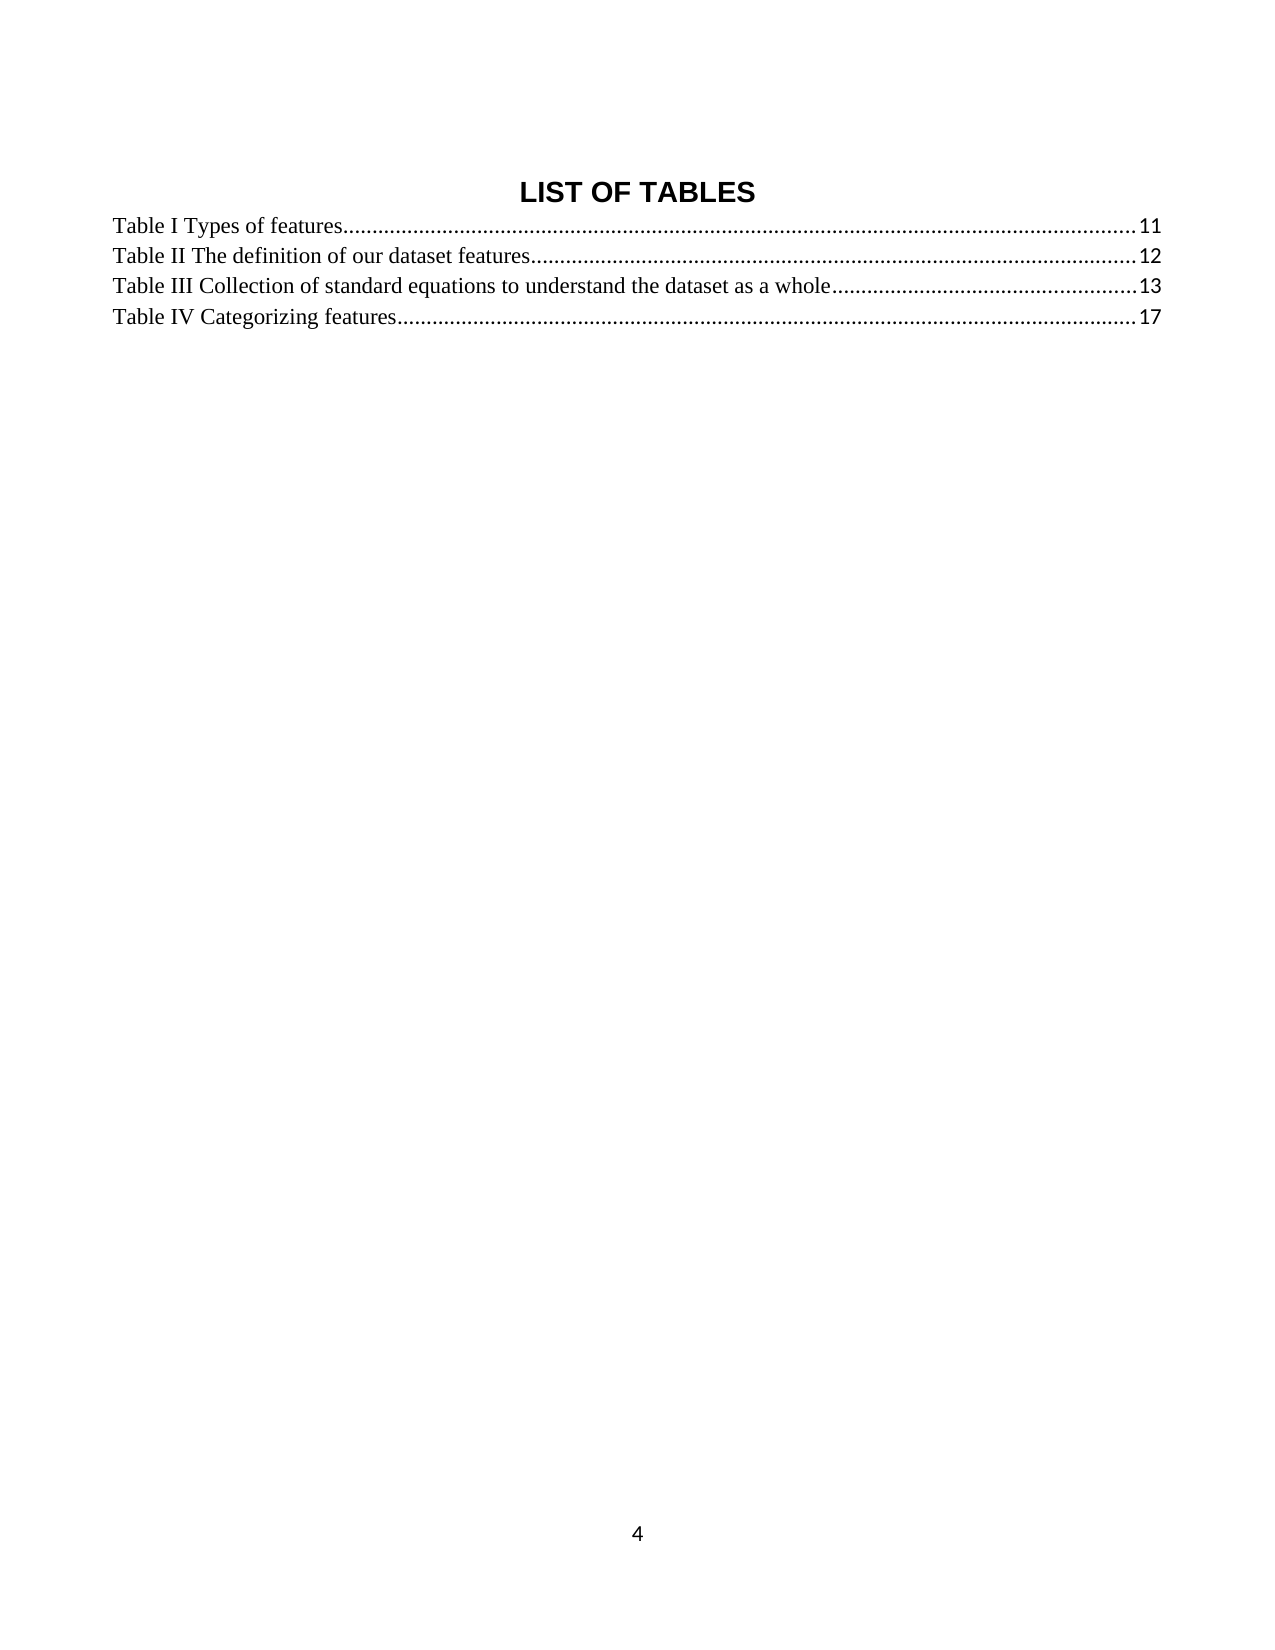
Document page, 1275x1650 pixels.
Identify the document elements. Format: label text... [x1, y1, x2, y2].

text Table IV Categorizing features 17 [112, 302, 1162, 330]
text Table III Collection of standard equations to understand the dataset as a whole 13 [112, 272, 1162, 299]
subtitle LIST OF TABLES [112, 175, 1162, 208]
text Table I Types of features 11 [112, 211, 1162, 239]
text Table II The definition of our dataset features 12 [112, 241, 1162, 269]
